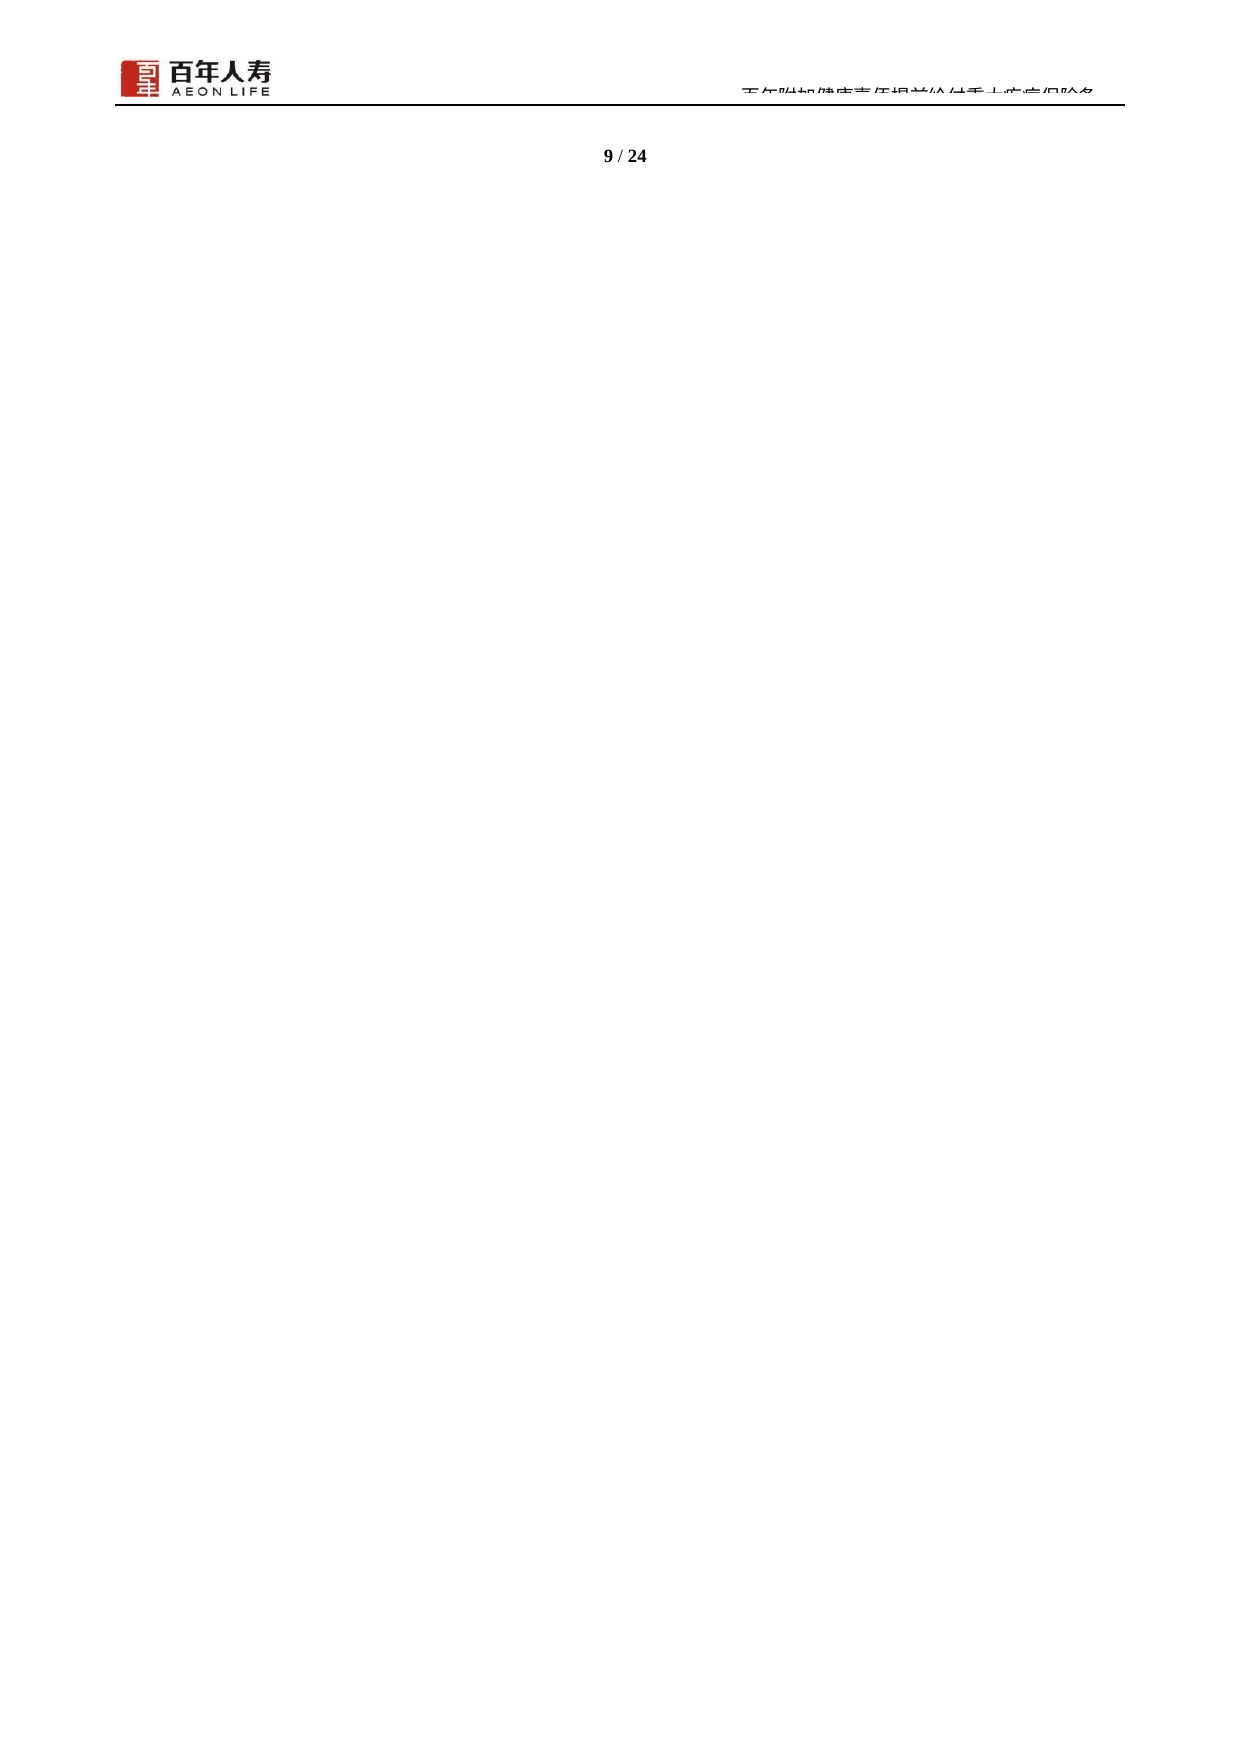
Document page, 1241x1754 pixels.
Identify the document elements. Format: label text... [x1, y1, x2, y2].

text 9 / 24 [602, 145, 648, 167]
picture [118, 58, 273, 97]
